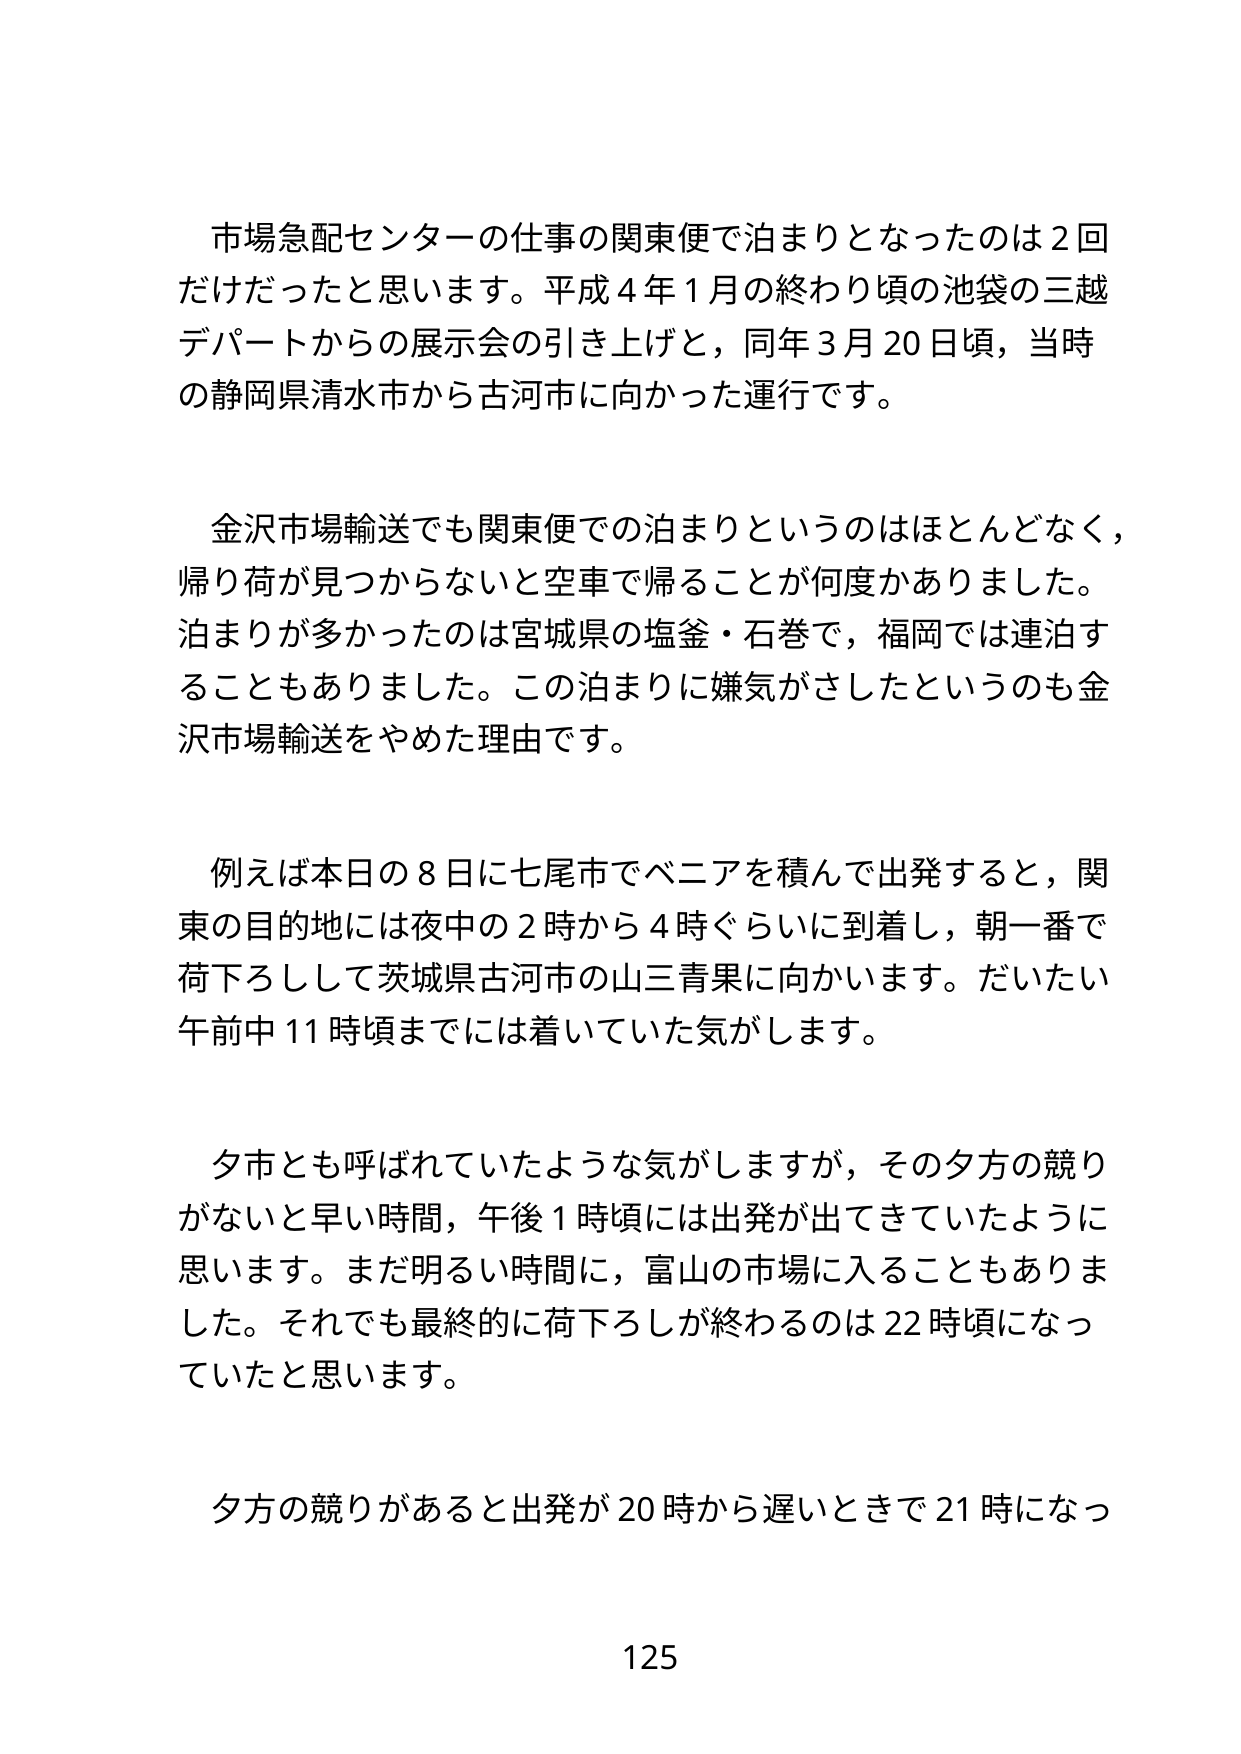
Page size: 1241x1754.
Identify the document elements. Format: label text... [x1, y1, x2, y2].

text 金沢市場輸送でも関東便での泊まりというのはほとんどなく，帰り荷が見つからないと空車で帰ることが何度かありました。泊まりが多かったのは宮城県の塩釜・石巻で，福岡では連泊することもありました。この泊まりに嫌気がさしたというのも金沢市場輸送をやめた理由です。 [177, 501, 1122, 763]
text 例えば本日の8日に七尾市でベニアを積んで出発すると，関東の目的地には夜中の2時から4時ぐらいに到着し，朝一番で荷下ろしして茨城県古河市の山三青果に向かいます。だいたい午前中11時頃までには着いていた気がします。 [177, 845, 1122, 1055]
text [177, 1481, 1122, 1533]
text 夕市とも呼ばれていたような気がしますが，その夕方の競りがないと早い時間，午後1時頃には出発が出てきていたように思います。まだ明るい時間に，富山の市場に入ることもありました。それでも最終的に荷下ろしが終わるのは22時頃になっていたと思います。 [177, 1137, 1122, 1399]
text 市場急配センターの仕事の関東便で泊まりとなったのは2回だけだったと思います。平成4年1月の終わり頃の池袋の三越デパートからの展示会の引き上げと，同年3月20日頃，当時の静岡県清水市から古河市に向かった運行です。 [177, 209, 1122, 419]
